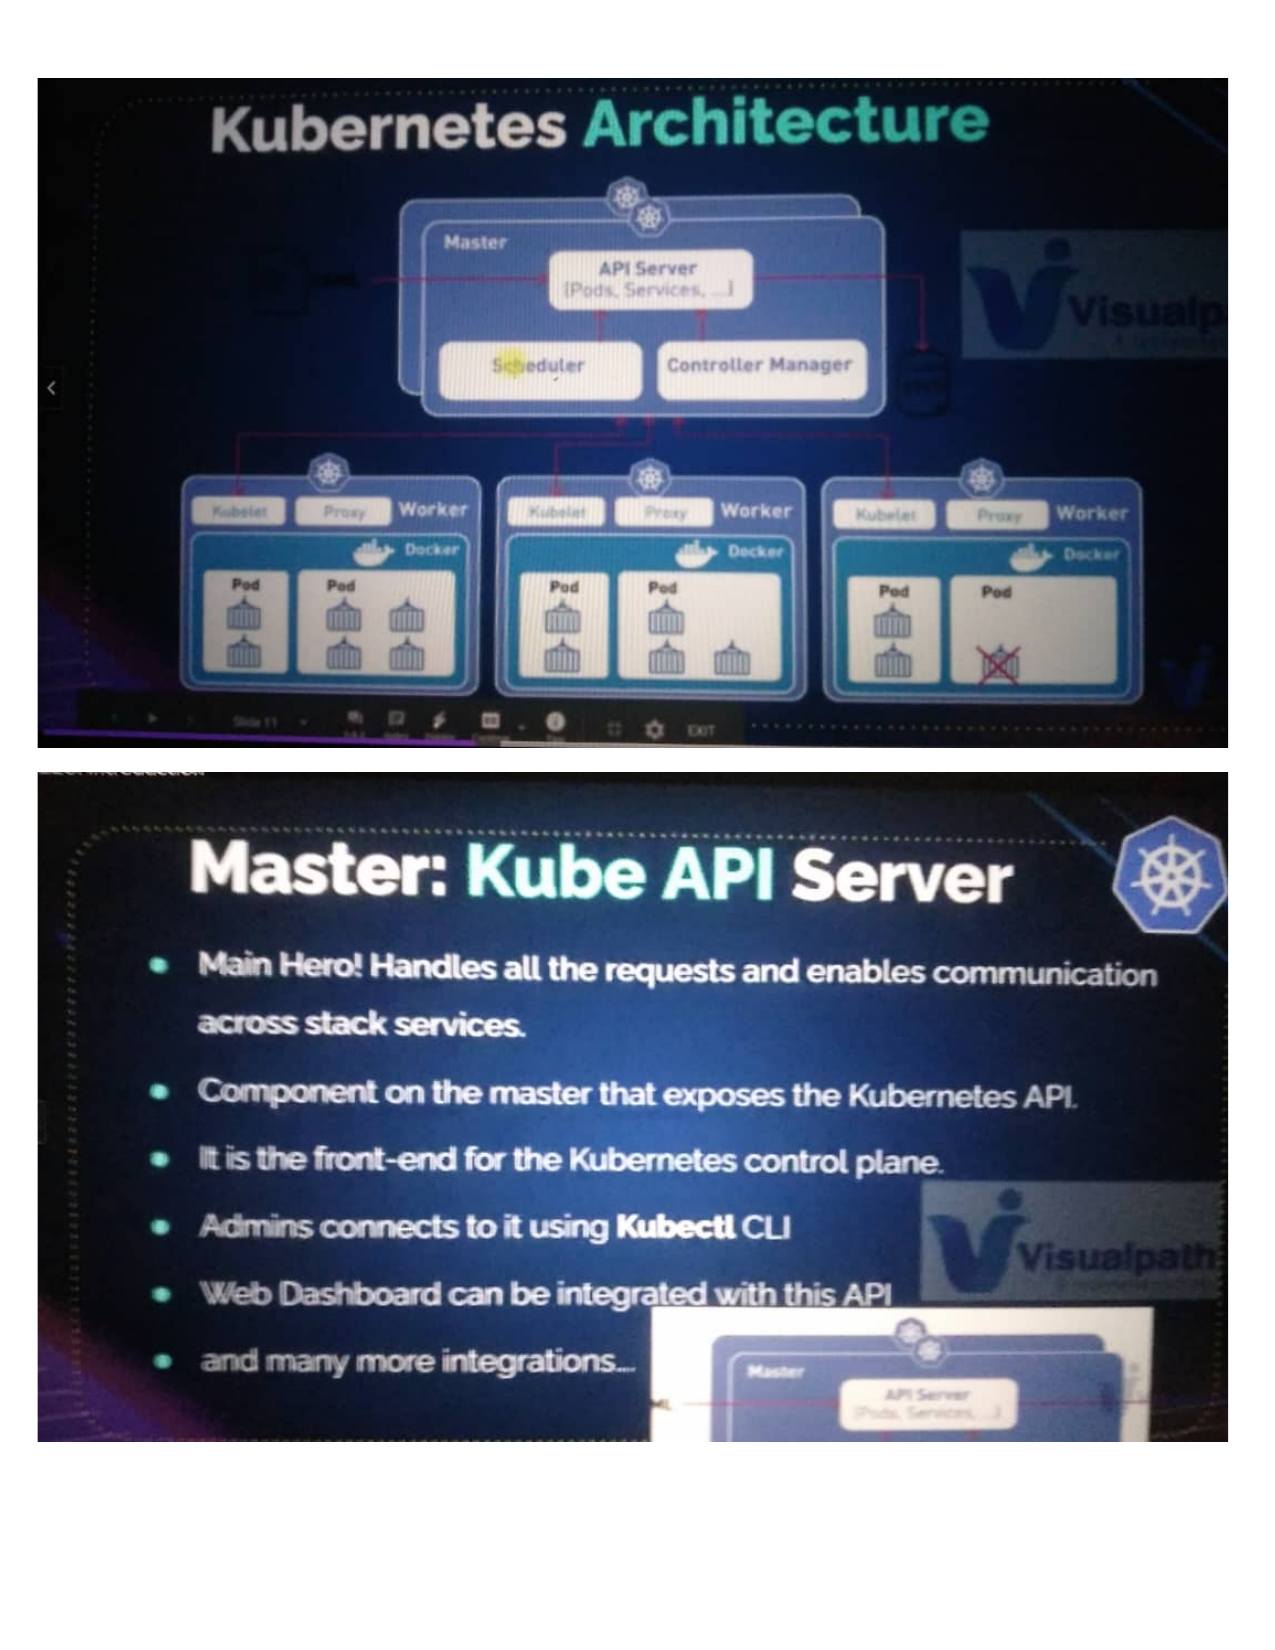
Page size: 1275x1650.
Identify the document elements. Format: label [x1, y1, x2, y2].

picture [37, 78, 1229, 748]
picture [37, 772, 1229, 1442]
